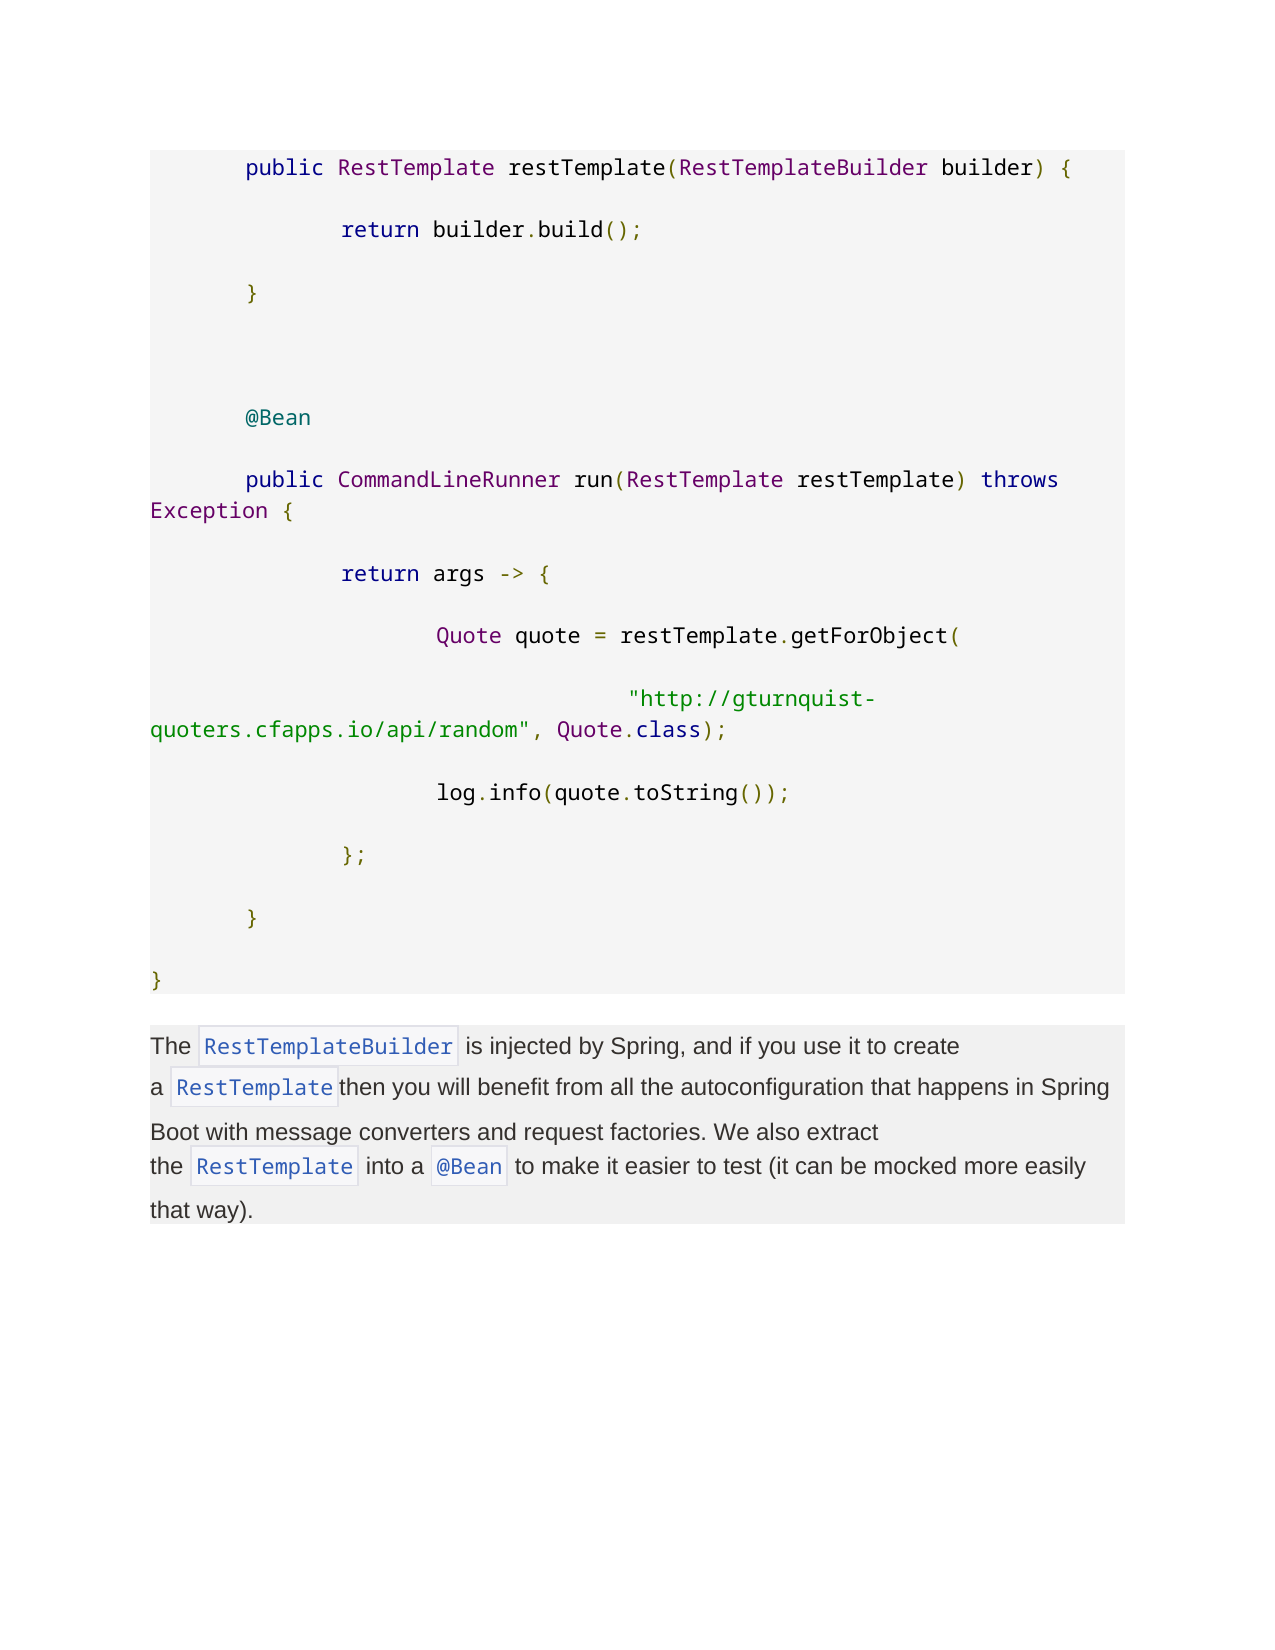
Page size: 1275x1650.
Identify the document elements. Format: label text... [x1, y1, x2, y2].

text } [150, 275, 1125, 306]
text }; [150, 837, 1125, 869]
text return builder.build(); [150, 212, 1125, 244]
text Quote quote = restTemplate.getForObject( [150, 619, 1125, 650]
text } [150, 900, 1125, 931]
text "http://gturnquist-quoters.cfapps.io/api/random", Quote.class); [150, 681, 1125, 744]
text public RestTemplate restTemplate(RestTemplateBuilder builder) { [150, 150, 1125, 181]
text @Bean [150, 400, 1125, 431]
text } [150, 962, 1125, 994]
text The RestTemplateBuilder is injected by Spring, and if you use it to create a RestTemplatethen you will benefit from all the autoconfiguration that happens in Spring Boot with message converters and request factories. We also extract the RestTemplate into a @Bean to make it easier to test (it can be mocked more easily that way). [150, 1025, 1125, 1224]
text log.info(quote.toString()); [150, 775, 1125, 806]
text return args -> { [150, 556, 1125, 587]
text public CommandLineRunner run(RestTemplate restTemplate) throws Exception { [150, 462, 1125, 525]
